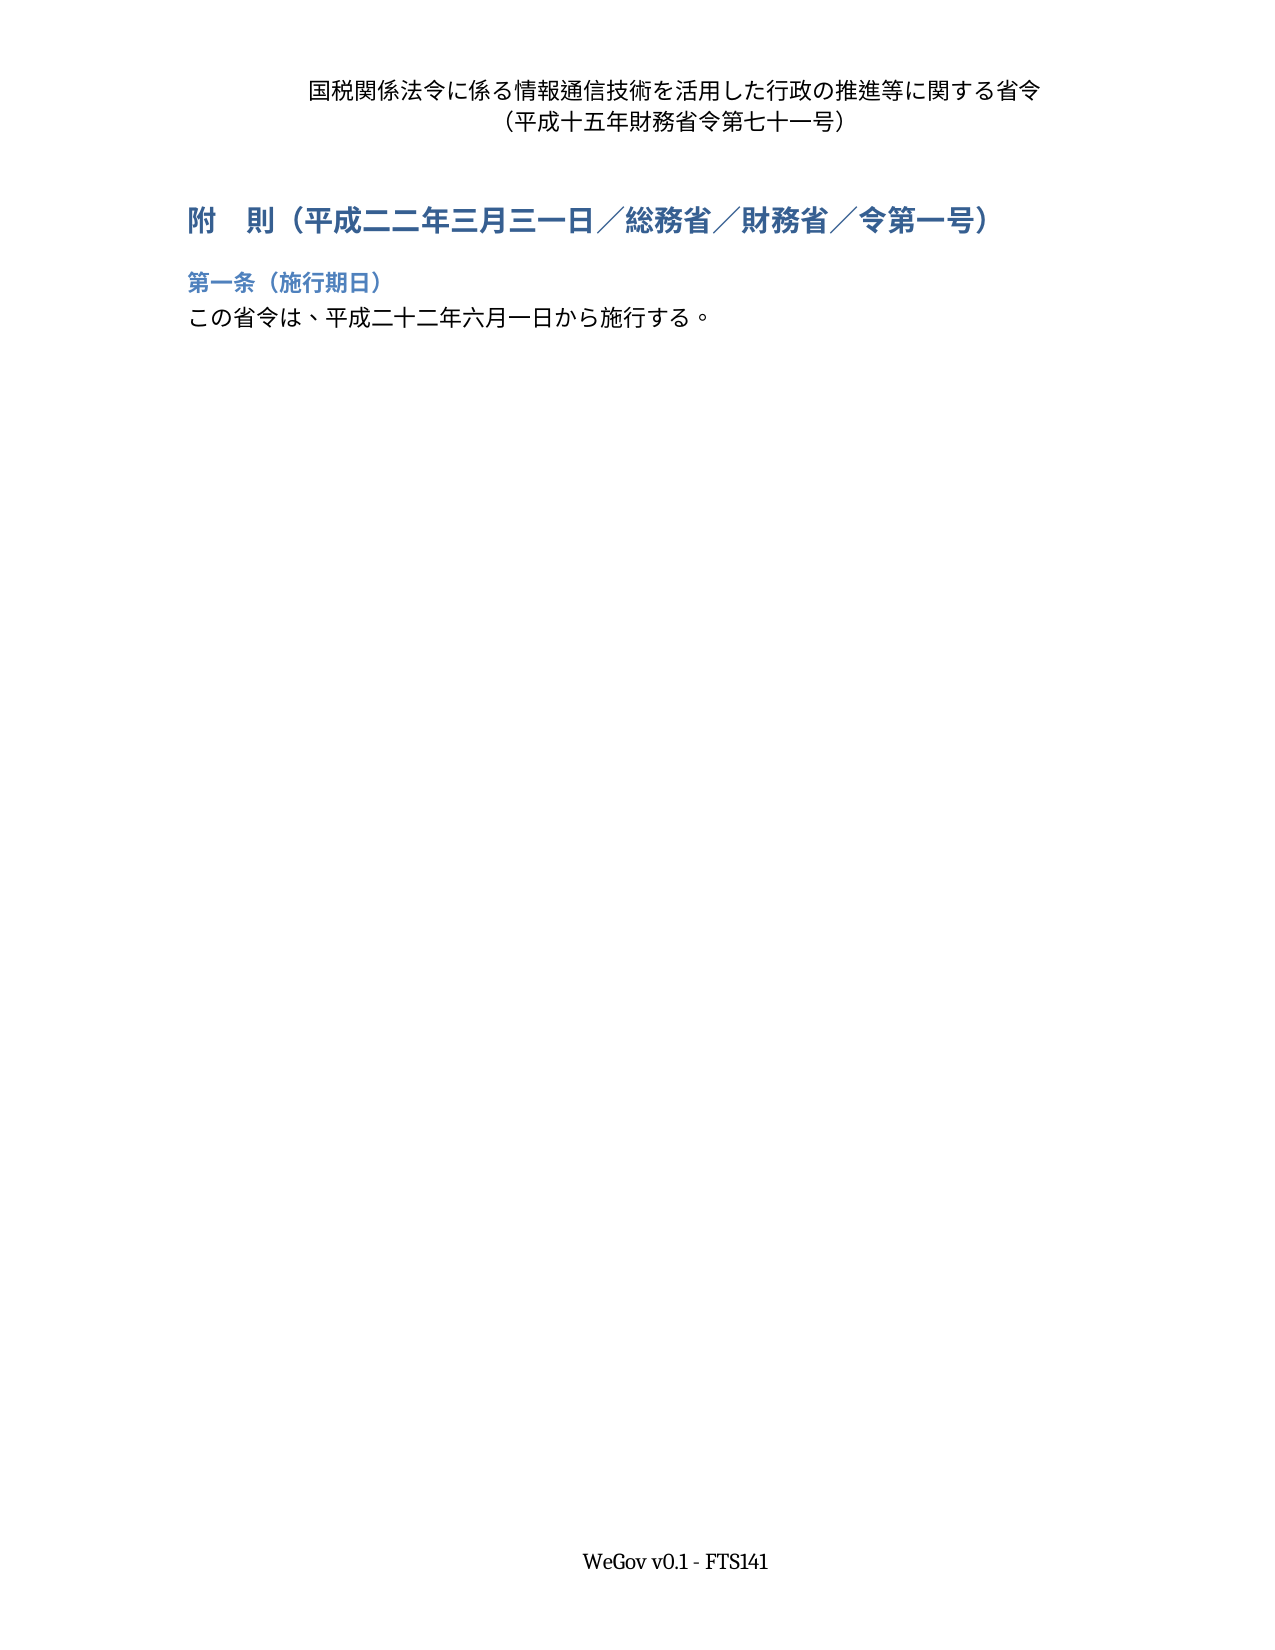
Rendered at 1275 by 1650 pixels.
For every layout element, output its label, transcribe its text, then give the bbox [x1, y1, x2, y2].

subtitle 第一条（施行期日） [187, 266, 1087, 298]
subtitle 附 則（平成二二年三月三一日／総務省／財務省／令第一号） [187, 200, 1087, 240]
text この省令は、平成二十二年六月一日から施行する。 [187, 302, 1087, 334]
